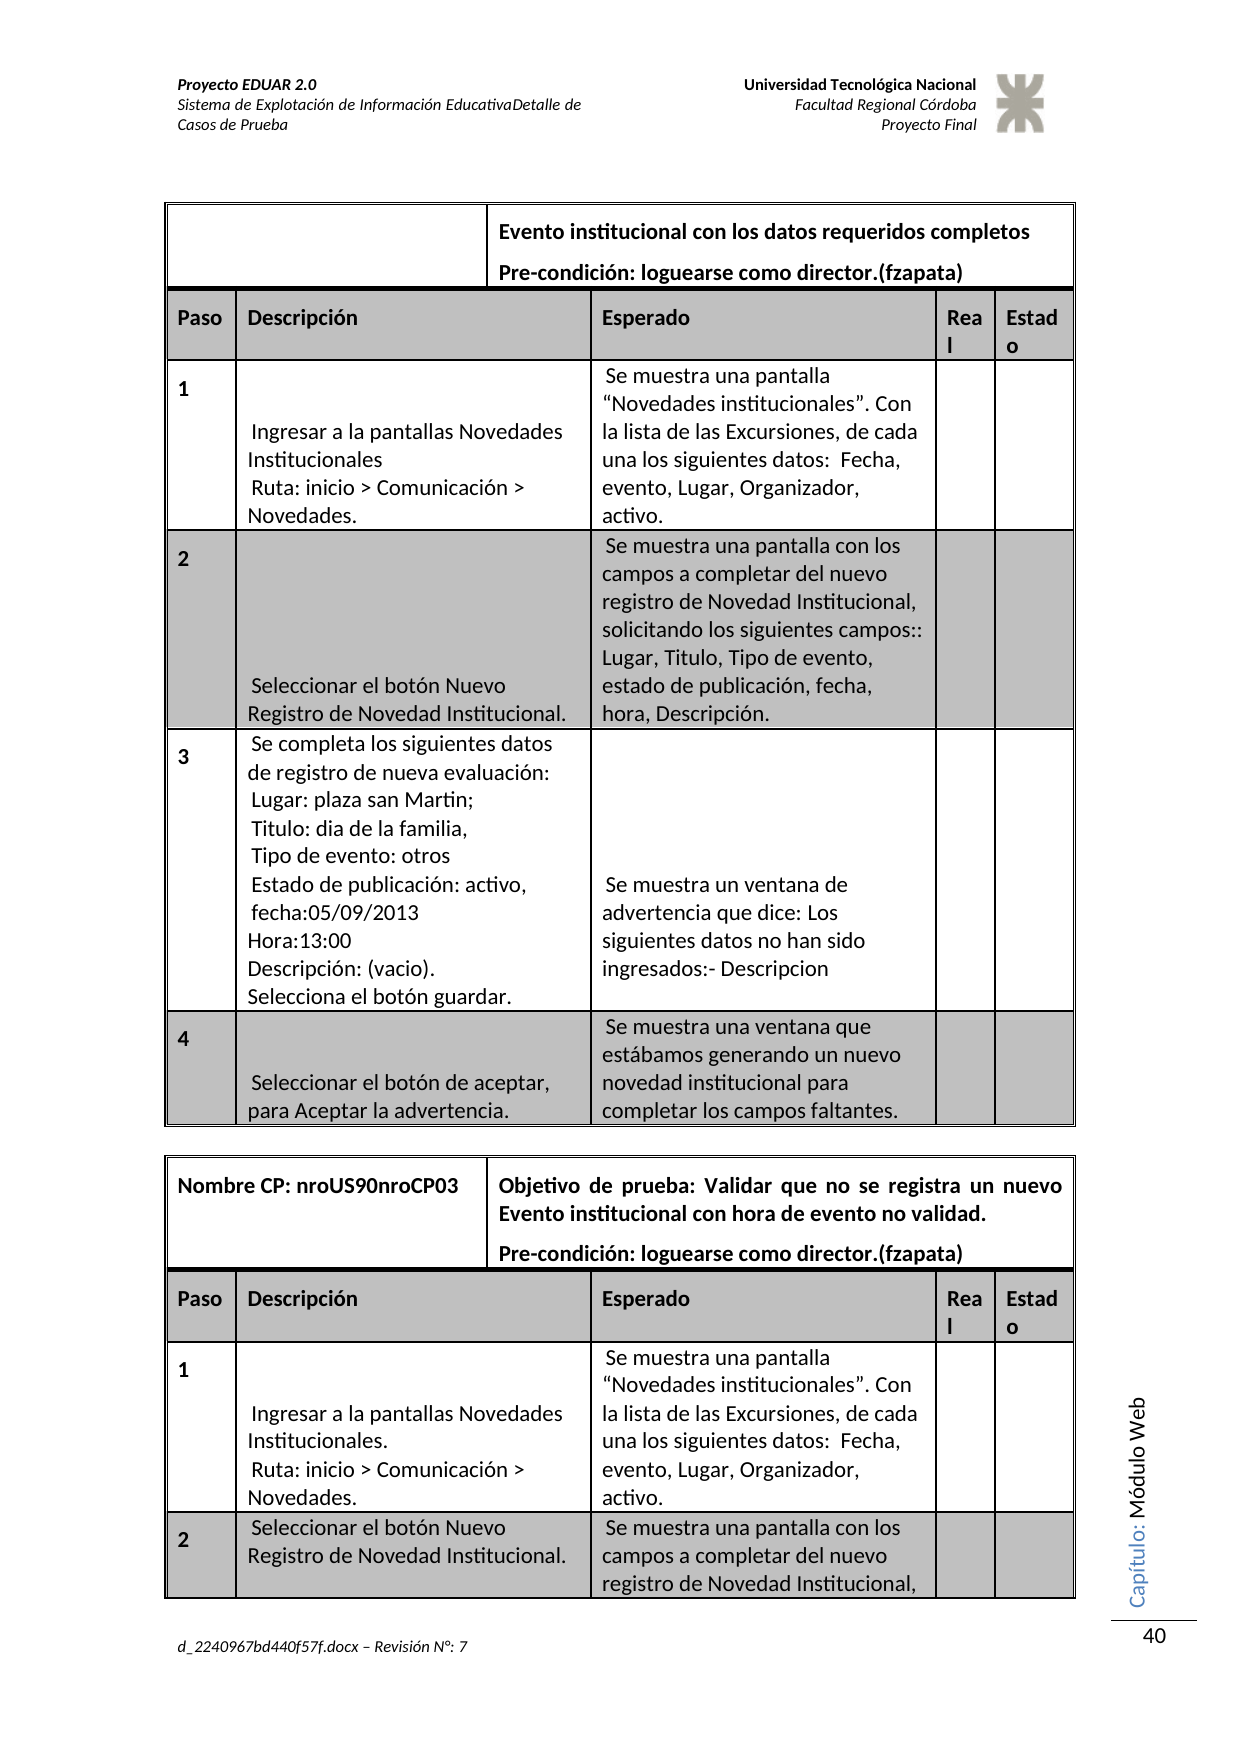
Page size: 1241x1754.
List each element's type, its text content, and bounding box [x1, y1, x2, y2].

table_cell 2 [168, 531, 235, 727]
table_cell Paso [168, 291, 235, 359]
table_cell [996, 1343, 1073, 1511]
table_cell 2 [168, 1513, 235, 1597]
table_cell Real [937, 291, 994, 359]
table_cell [592, 1513, 935, 1597]
table_cell Estado [996, 1272, 1073, 1341]
table_cell 1 [168, 361, 235, 529]
table_cell Descripción [237, 291, 590, 359]
table_cell Descripción [237, 1272, 590, 1341]
table_cell Se muestra un ventana de advertencia que dice: Los siguientes datos no han sido ingresados:- Descripcion [592, 730, 935, 1010]
table_cell [996, 1012, 1073, 1124]
table_cell Se muestra una pantalla “Novedades institucionales”. Con la lista de las Excursiones, de cada una los siguientes datos: Fecha, evento, Lugar, Organizador, activo. [592, 361, 935, 529]
table_cell Ingresar a la pantallas Novedades Institucionales. Ruta: inicio > Comunicación > Novedades. [237, 1343, 590, 1511]
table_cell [237, 1513, 590, 1597]
table_cell Se muestra una pantalla “Novedades institucionales”. Con la lista de las Excursiones, de cada una los siguientes datos: Fecha, evento, Lugar, Organizador, activo. [592, 1343, 935, 1511]
table_header Objetivo de prueba: Validar que no se registra un nuevo Evento institucional con hora de evento no validad. Pre-condición: loguearse como director.(fzapata) [488, 1158, 1073, 1267]
table_cell [937, 1513, 994, 1597]
table_cell [937, 531, 994, 727]
table_header Nombre CP: nroUS90nroCP03 [168, 1158, 486, 1267]
table_cell [937, 1012, 994, 1124]
table_cell Real [937, 1272, 994, 1341]
table_cell Seleccionar el botón Nuevo Registro de Novedad Institucional. [237, 531, 590, 727]
table_cell Ingresar a la pantallas Novedades Institucionales Ruta: inicio > Comunicación > Novedades. [237, 361, 590, 529]
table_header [488, 205, 1073, 286]
table_cell Esperado [592, 1272, 935, 1341]
table_cell Paso [168, 1272, 235, 1341]
table_cell [937, 361, 994, 529]
table_cell [996, 361, 1073, 529]
table_cell 4 [168, 1012, 235, 1124]
table_cell 1 [168, 1343, 235, 1511]
table_cell [996, 1513, 1073, 1597]
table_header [168, 205, 486, 286]
table_cell 3 [168, 730, 235, 1010]
table_cell [996, 730, 1073, 1010]
table_cell Estado [996, 291, 1073, 359]
table_cell [996, 531, 1073, 727]
table_cell Seleccionar el botón de aceptar, para Aceptar la advertencia. [237, 1012, 590, 1124]
table_cell [937, 730, 994, 1010]
table_cell Se muestra una ventana que estábamos generando un nuevo novedad institucional para completar los campos faltantes. [592, 1012, 935, 1124]
table_cell [937, 1343, 994, 1511]
table_cell Se completa los siguientes datos de registro de nueva evaluación: Lugar: plaza san Martin; Titulo: dia de la familia, Tipo de evento: otros Estado de publicación: activo, fecha:05/09/2013 Hora:13:00 Descripción: (vacio). Selecciona el botón guardar. [237, 730, 590, 1010]
table_cell Esperado [592, 291, 935, 359]
